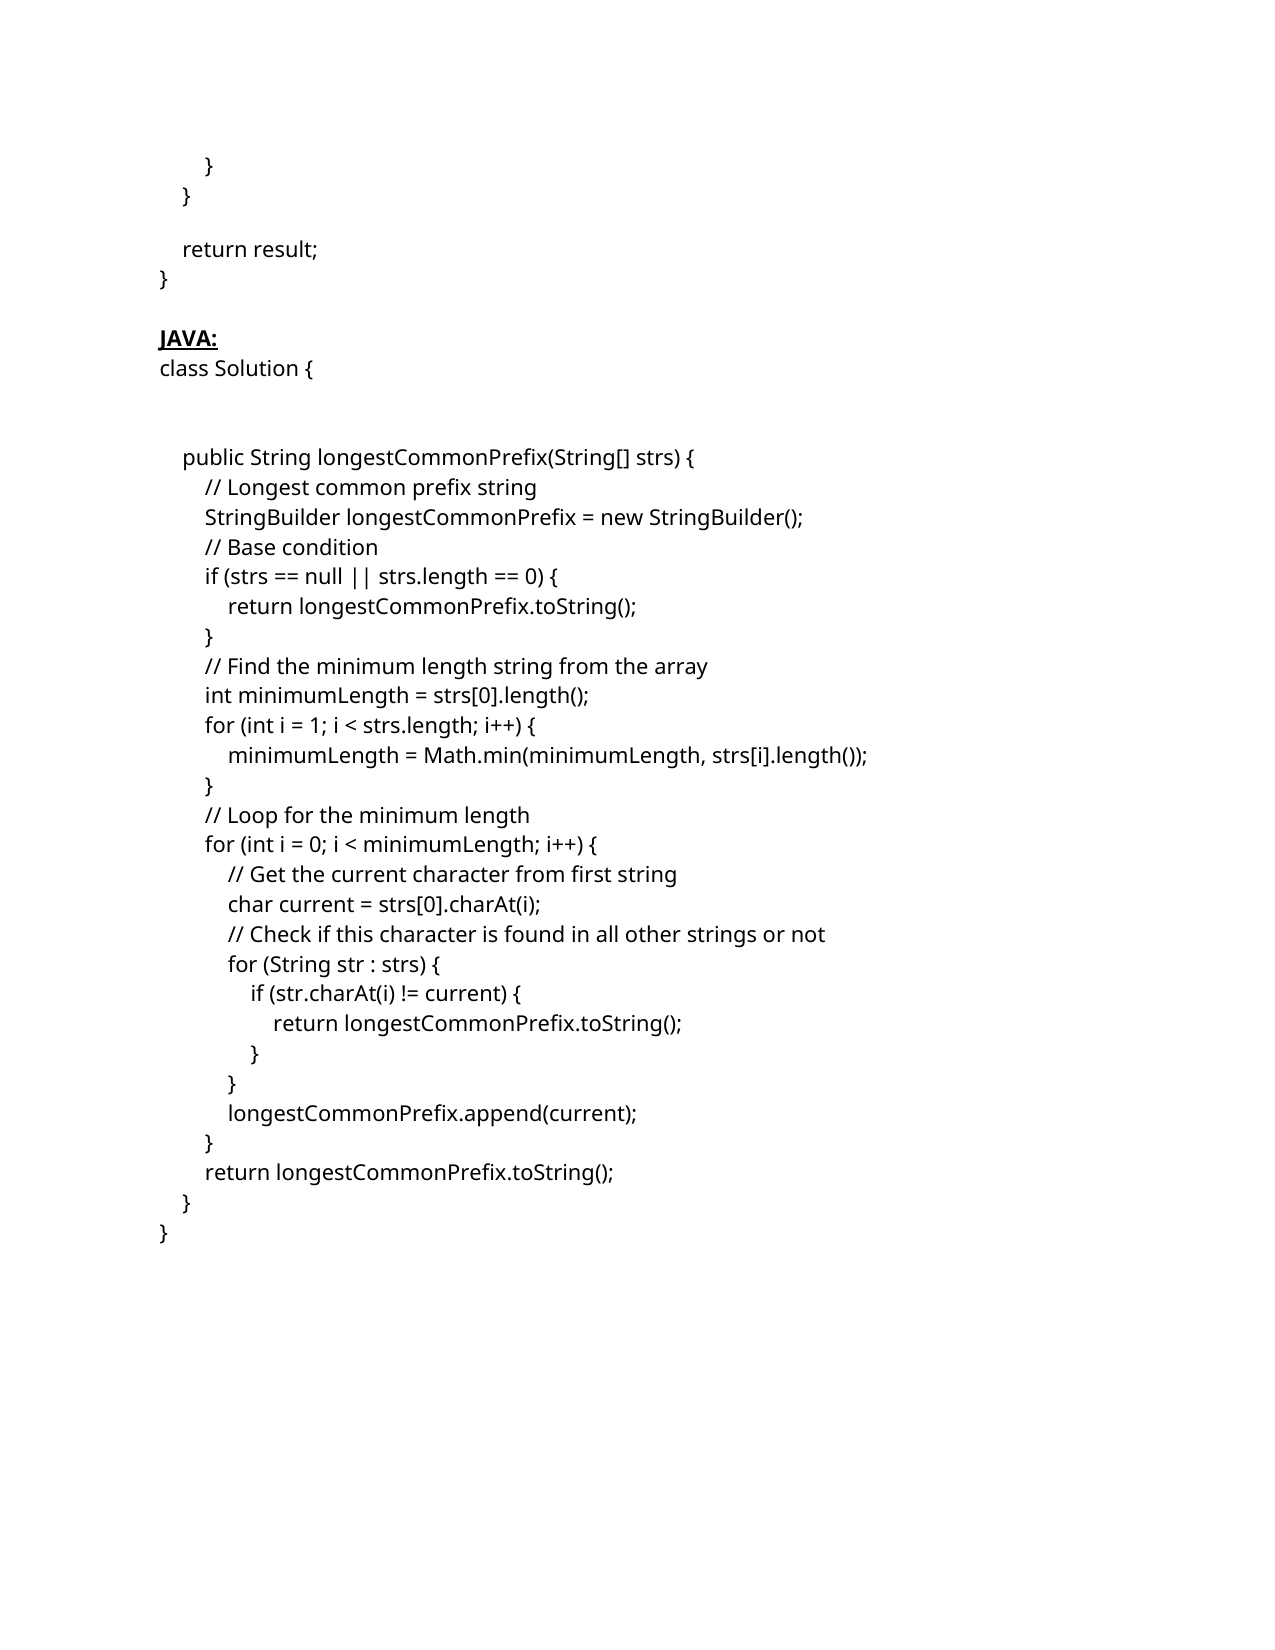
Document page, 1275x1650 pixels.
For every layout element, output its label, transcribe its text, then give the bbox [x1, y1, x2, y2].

text } [159, 180, 1172, 209]
text public String longestCommonPrefix(String[] strs) { [159, 442, 1172, 472]
text return longestCommonPrefix.toString(); [159, 591, 1172, 621]
text } [159, 621, 1172, 651]
text for (int i = 0; i < minimumLength; i++) { [159, 829, 1172, 859]
text class Solution { [159, 353, 1172, 382]
text } [159, 1068, 1172, 1097]
text // Longest common prefix string [159, 472, 1172, 502]
text for (int i = 1; i < strs.length; i++) { [159, 710, 1172, 740]
text } [159, 1038, 1172, 1068]
text // Check if this character is found in all other strings or not [159, 919, 1172, 948]
text char current = strs[0].charAt(i); [159, 889, 1172, 919]
text JAVA: [159, 323, 1172, 353]
text // Find the minimum length string from the array [159, 651, 1172, 680]
text longestCommonPrefix.append(current); [159, 1097, 1172, 1127]
text StringBuilder longestCommonPrefix = new StringBuilder(); [159, 502, 1172, 531]
text return longestCommonPrefix.toString(); [159, 1157, 1172, 1187]
text if (strs == null || strs.length == 0) { [159, 561, 1172, 591]
text } [159, 263, 1172, 293]
text for (String str : strs) { [159, 948, 1172, 978]
text return result; [159, 233, 1172, 263]
text // Get the current character from first string [159, 859, 1172, 889]
text } [159, 770, 1172, 799]
text return longestCommonPrefix.toString(); [159, 1008, 1172, 1038]
text } [159, 150, 1172, 180]
text } [159, 1127, 1172, 1157]
text } [159, 1217, 1172, 1246]
text minimumLength = Math.min(minimumLength, strs[i].length()); [159, 740, 1172, 770]
text // Loop for the minimum length [159, 799, 1172, 829]
text if (str.charAt(i) != current) { [159, 978, 1172, 1008]
text int minimumLength = strs[0].length(); [159, 680, 1172, 710]
text } [159, 1187, 1172, 1217]
text // Base condition [159, 531, 1172, 561]
